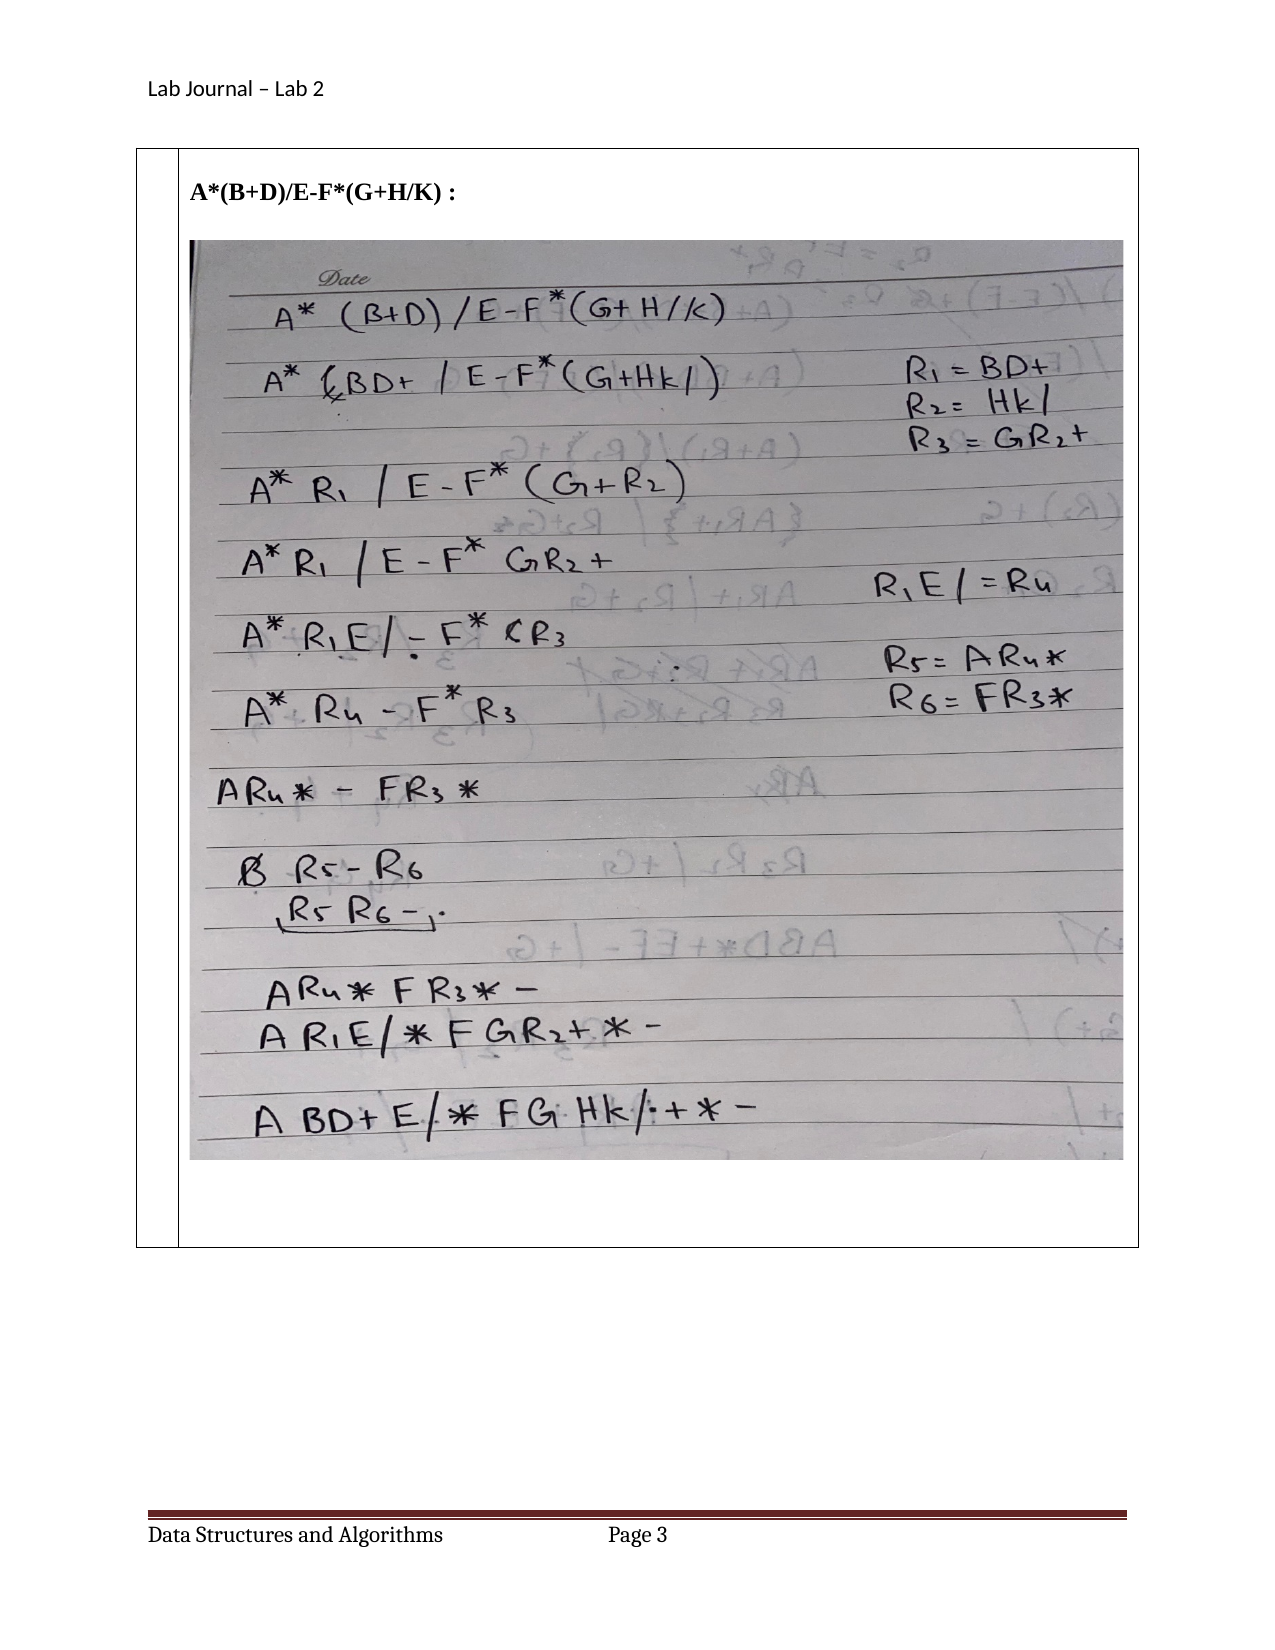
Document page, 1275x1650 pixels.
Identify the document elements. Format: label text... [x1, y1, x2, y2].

picture [189, 240, 1124, 1160]
table_header 1. [137, 149, 178, 1247]
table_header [179, 149, 1138, 1247]
